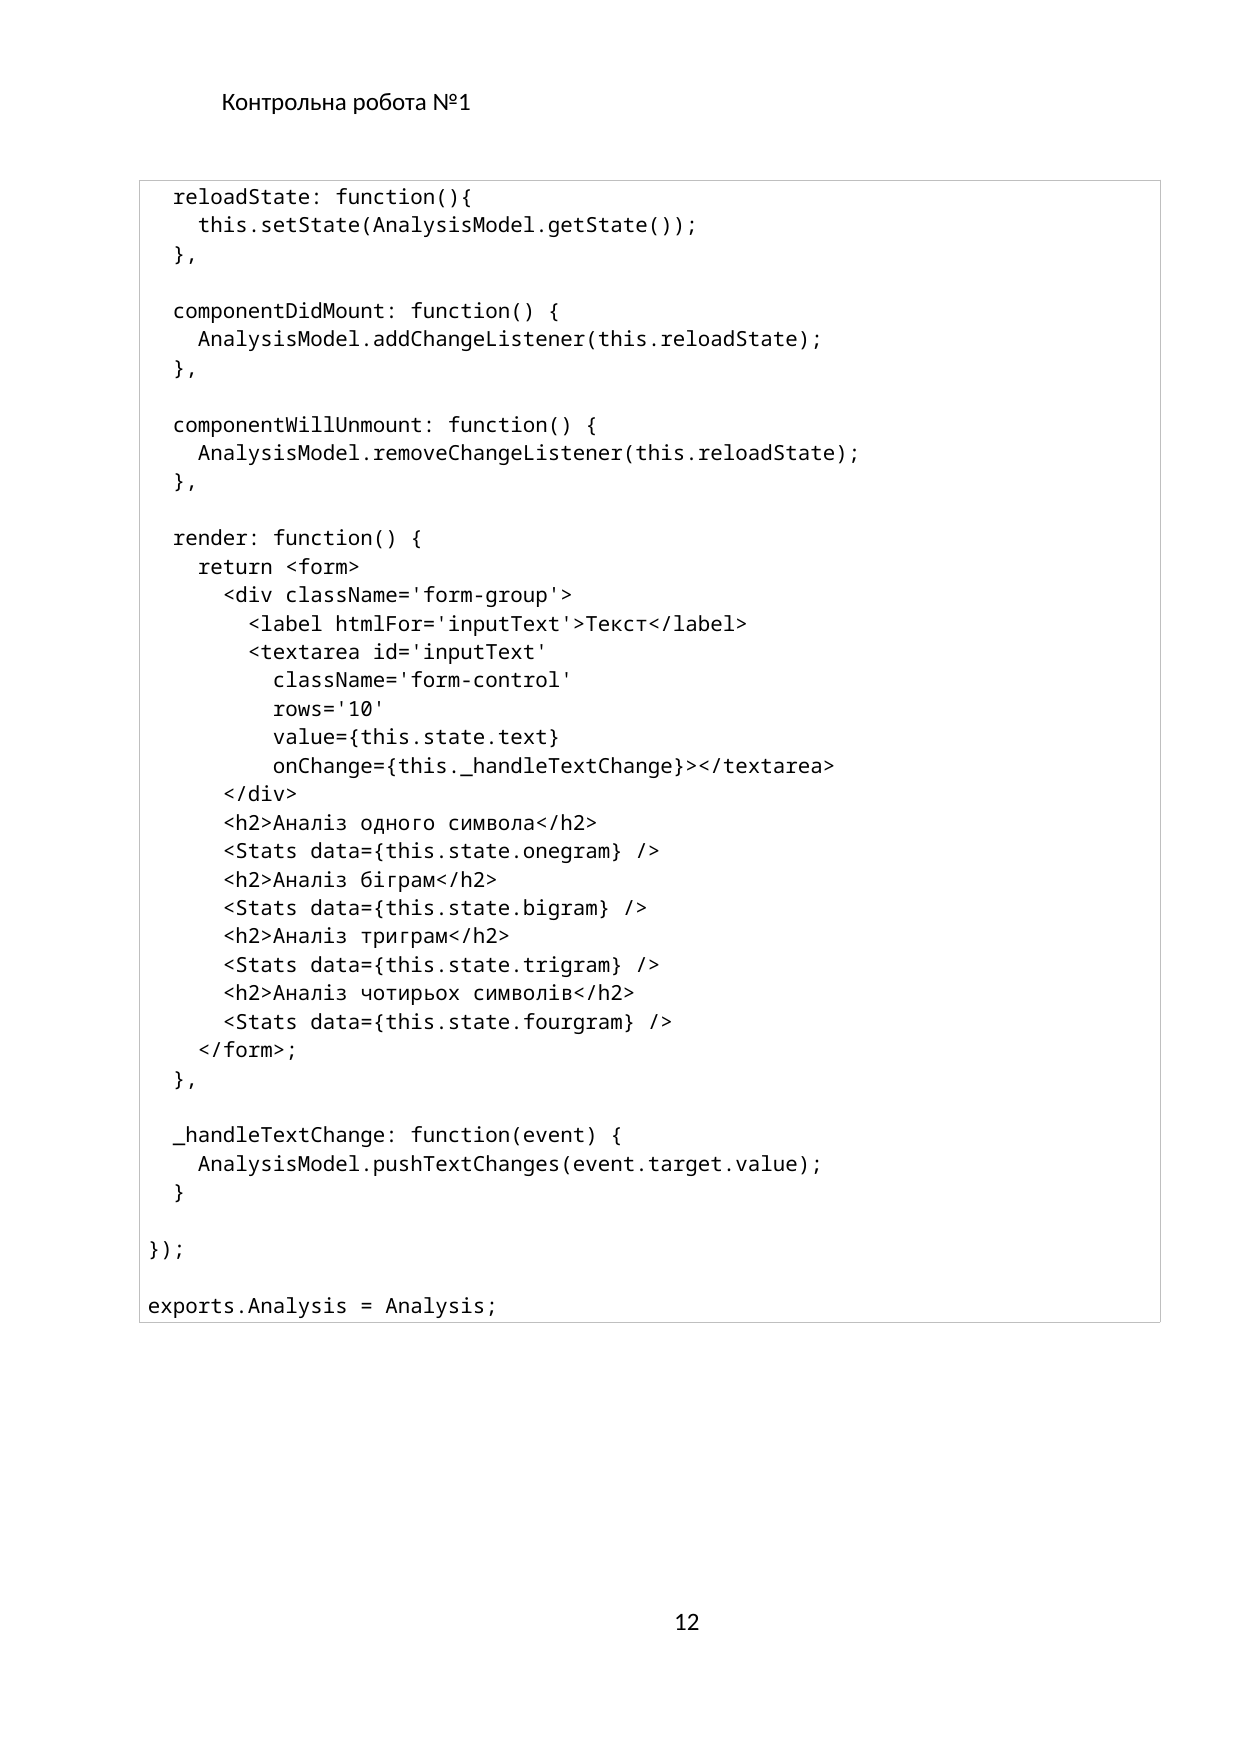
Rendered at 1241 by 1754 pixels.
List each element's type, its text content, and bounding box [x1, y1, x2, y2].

text }, [148, 239, 1152, 267]
text <Stats data={this.state.onegram} /> [148, 836, 1152, 865]
text reloadState: function(){ [140, 181, 1160, 211]
text }, [148, 1064, 1152, 1092]
text }, [148, 353, 1152, 381]
text componentDidMount: function() { [148, 296, 1152, 324]
text <div className='form-group'> [148, 580, 1152, 609]
text <h2>Аналіз чотирьох символів</h2> [148, 978, 1152, 1007]
text }, [148, 467, 1152, 495]
text className='form-control' [148, 666, 1152, 694]
text <h2>Аналіз біграм</h2> [148, 865, 1152, 893]
text </div> [148, 779, 1152, 808]
text AnalysisModel.removeChangeListener(this.reloadState); [148, 438, 1152, 467]
text _handleTextChange: function(event) { [148, 1121, 1152, 1149]
text <h2>Аналіз одного символа</h2> [148, 808, 1152, 836]
text this.setState(AnalysisModel.getState()); [148, 211, 1152, 239]
text }); [148, 1234, 1152, 1263]
text rows='10' [148, 694, 1152, 722]
text componentWillUnmount: function() { [148, 410, 1152, 438]
text AnalysisModel.pushTextChanges(event.target.value); [148, 1149, 1152, 1177]
text <h2>Аналіз триграм</h2> [148, 922, 1152, 950]
text AnalysisModel.addChangeListener(this.reloadState); [148, 324, 1152, 353]
text <label htmlFor='inputText'>Текст</label> [148, 609, 1152, 637]
text <textarea id='inputText' [148, 637, 1152, 666]
text exports.Analysis = Analysis; [140, 1289, 1160, 1322]
text render: function() { [148, 523, 1152, 552]
text } [148, 1177, 1152, 1206]
text return <form> [148, 552, 1152, 580]
text <Stats data={this.state.fourgram} /> [148, 1007, 1152, 1035]
text </form>; [148, 1035, 1152, 1064]
text <Stats data={this.state.bigram} /> [148, 893, 1152, 922]
text value={this.state.text} [148, 722, 1152, 751]
text onChange={this._handleTextChange}></textarea> [148, 751, 1152, 779]
text <Stats data={this.state.trigram} /> [148, 950, 1152, 978]
